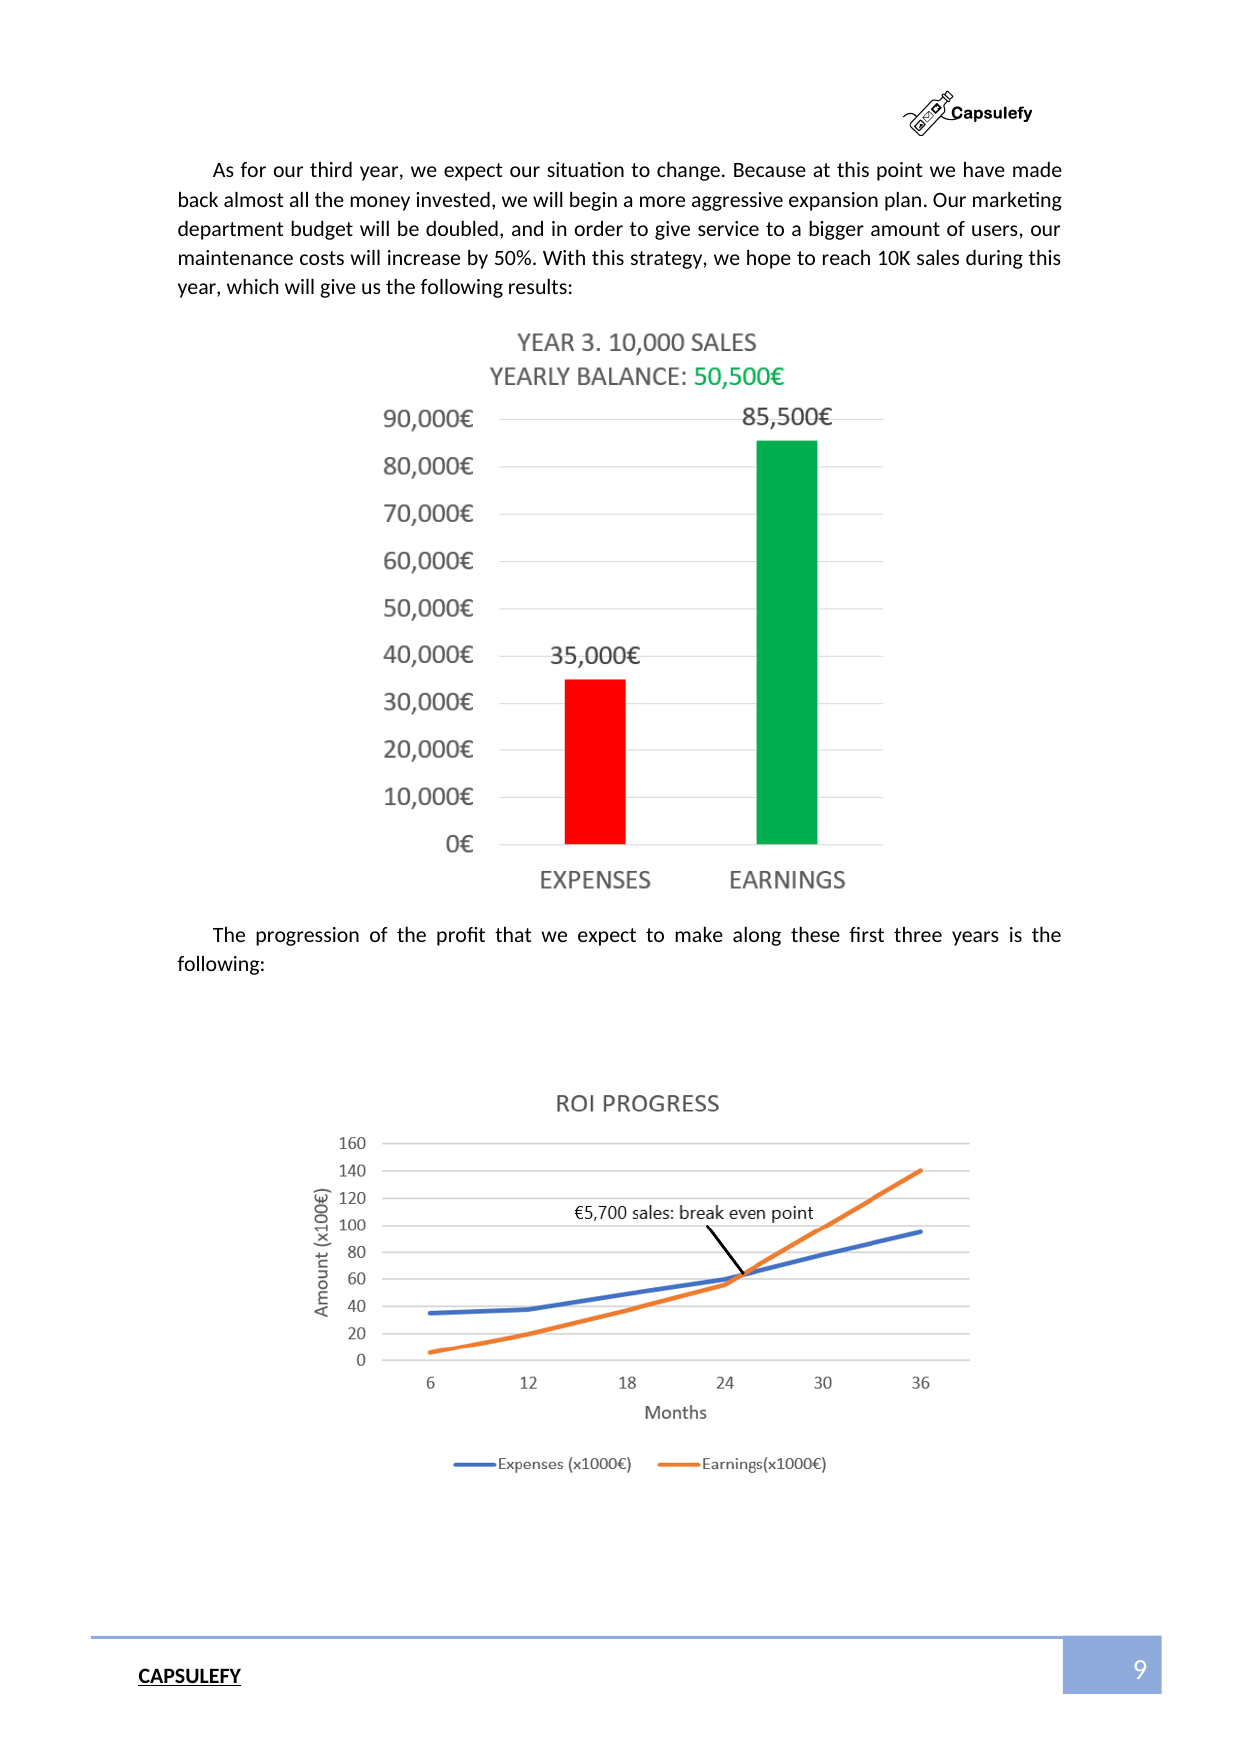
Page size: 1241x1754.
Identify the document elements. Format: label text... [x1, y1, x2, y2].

picture [286, 992, 989, 1585]
text As for our third year, we expect our situation to change. Because at this point we have made back almost all the money invested, we will begin a more aggressive expansion plan. Our marketing department budget will be doubled, and in order to give service to a bigger amount of users, our maintenance costs will increase by 50%. With this strategy, we hope to reach 10K sales during this year, which will give us the following results: [177, 156, 1063, 300]
picture [374, 315, 901, 906]
picture [898, 73, 1063, 157]
text The progression of the profit that we expect to make along these first three years is the following: [177, 921, 1063, 977]
